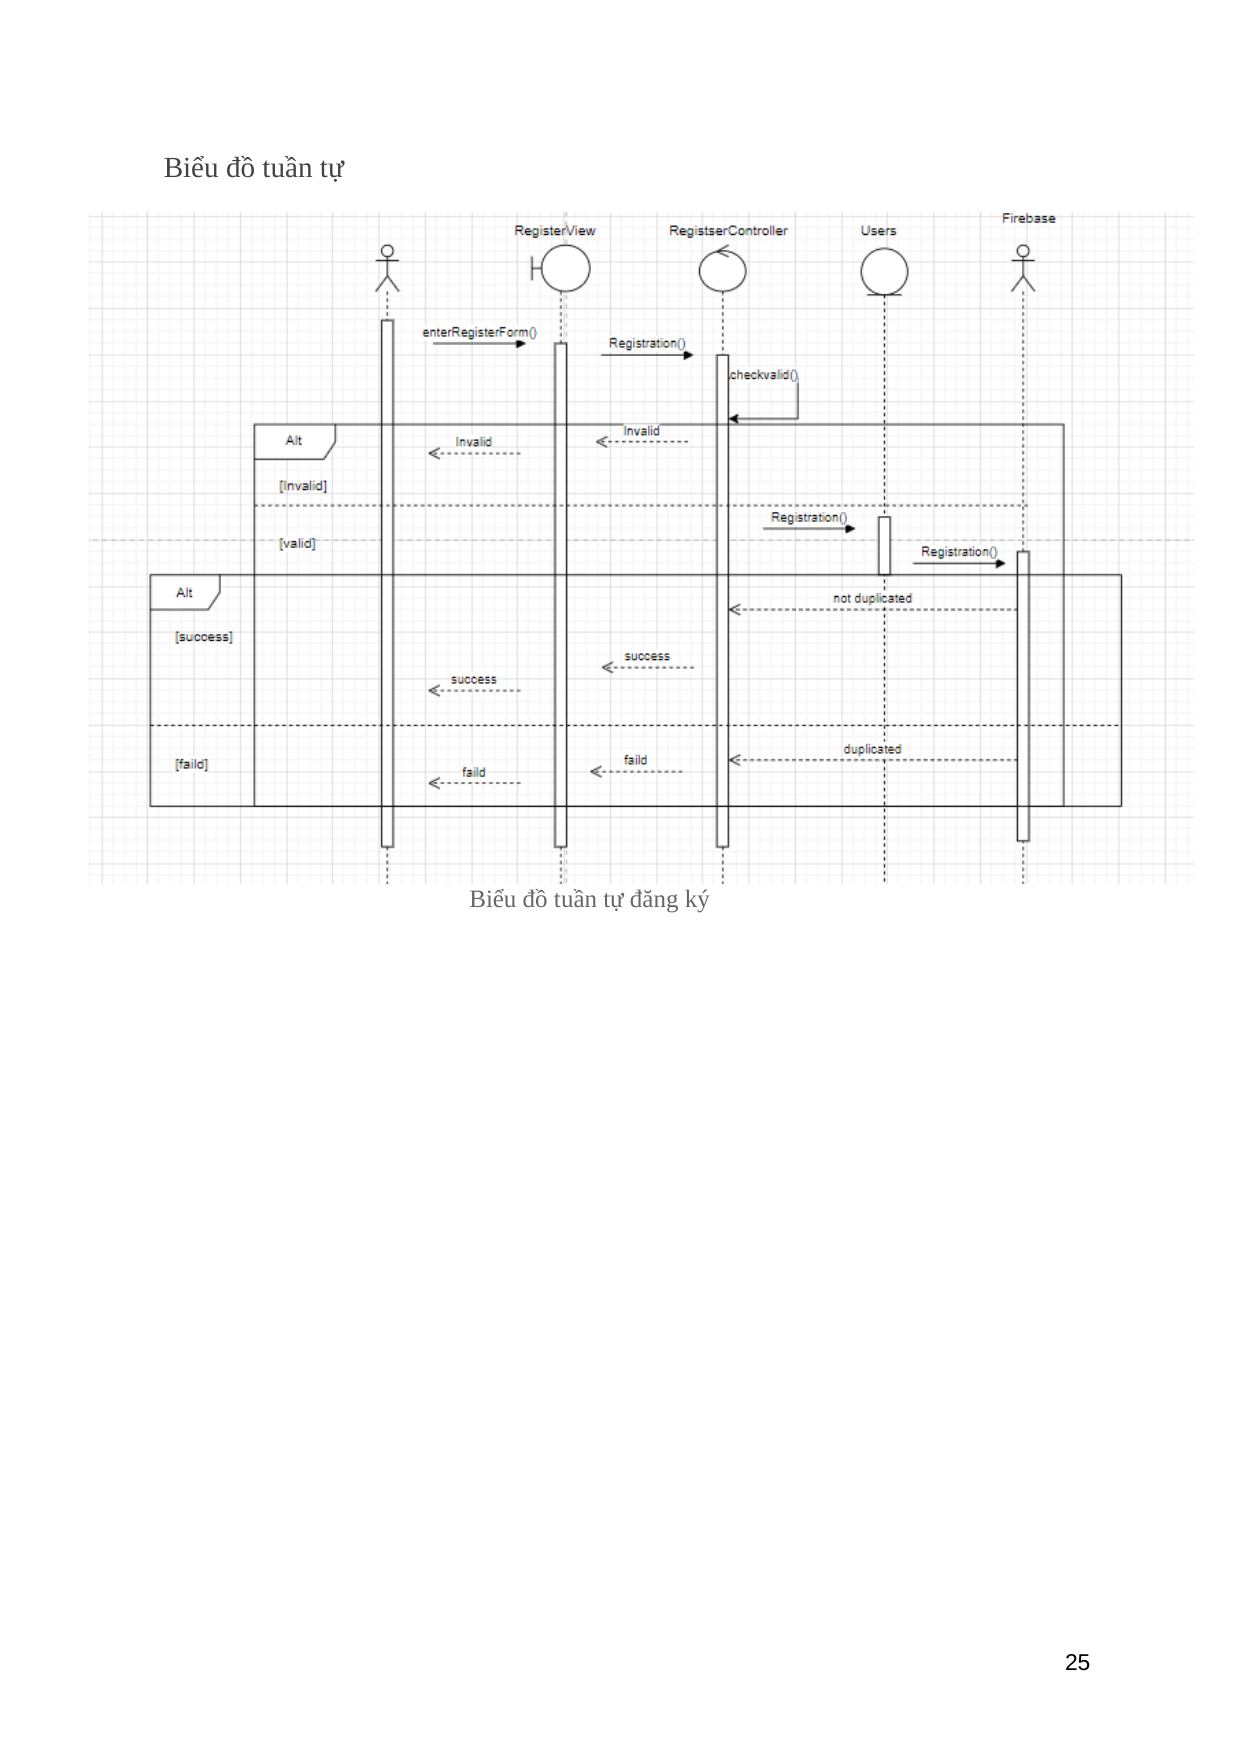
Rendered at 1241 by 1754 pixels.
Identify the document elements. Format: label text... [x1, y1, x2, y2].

subtitle Biểu đồ tuần tự đăng ký [88, 884, 1090, 912]
picture [88, 212, 1195, 884]
subtitle Biểu đồ tuần tự [88, 150, 1090, 183]
